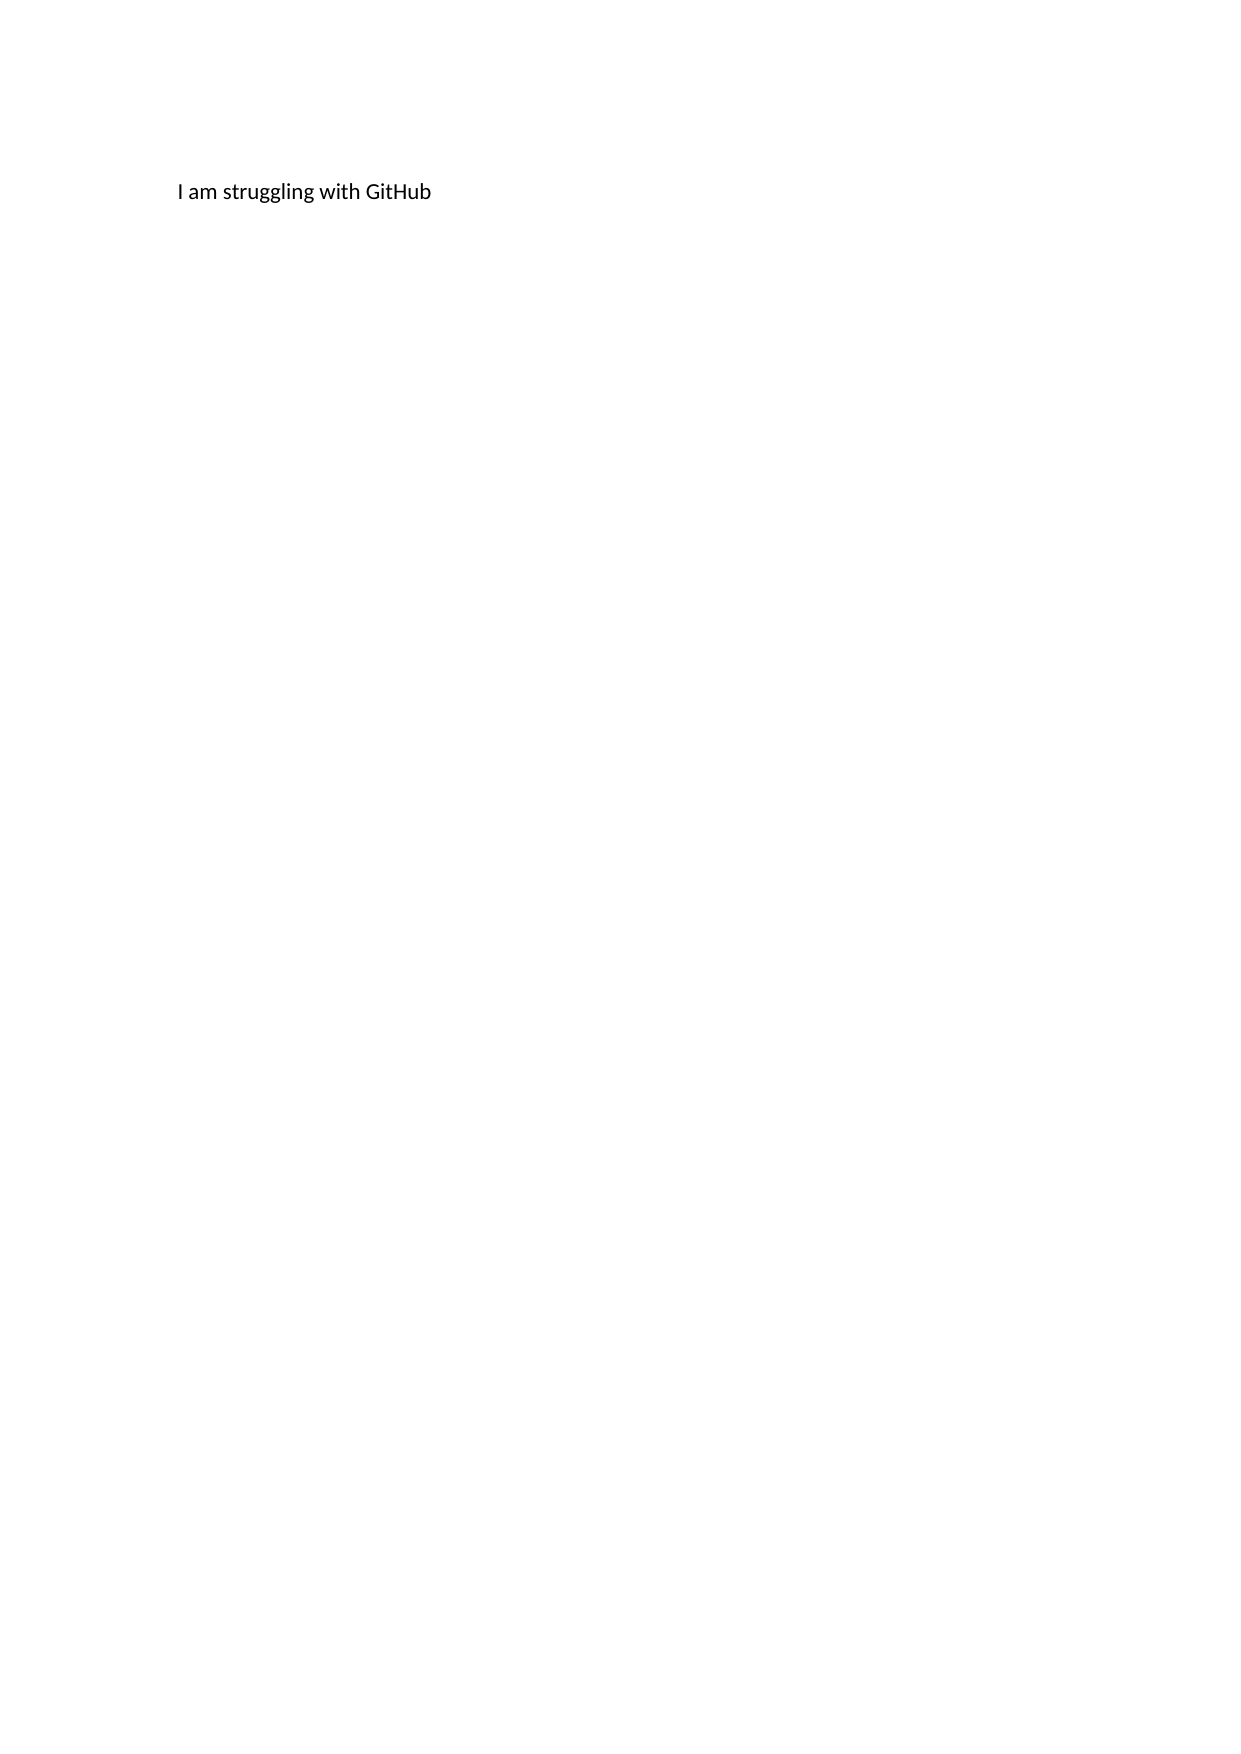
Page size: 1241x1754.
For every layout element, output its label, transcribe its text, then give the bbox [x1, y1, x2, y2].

text I am struggling with GitHub [177, 177, 1181, 205]
